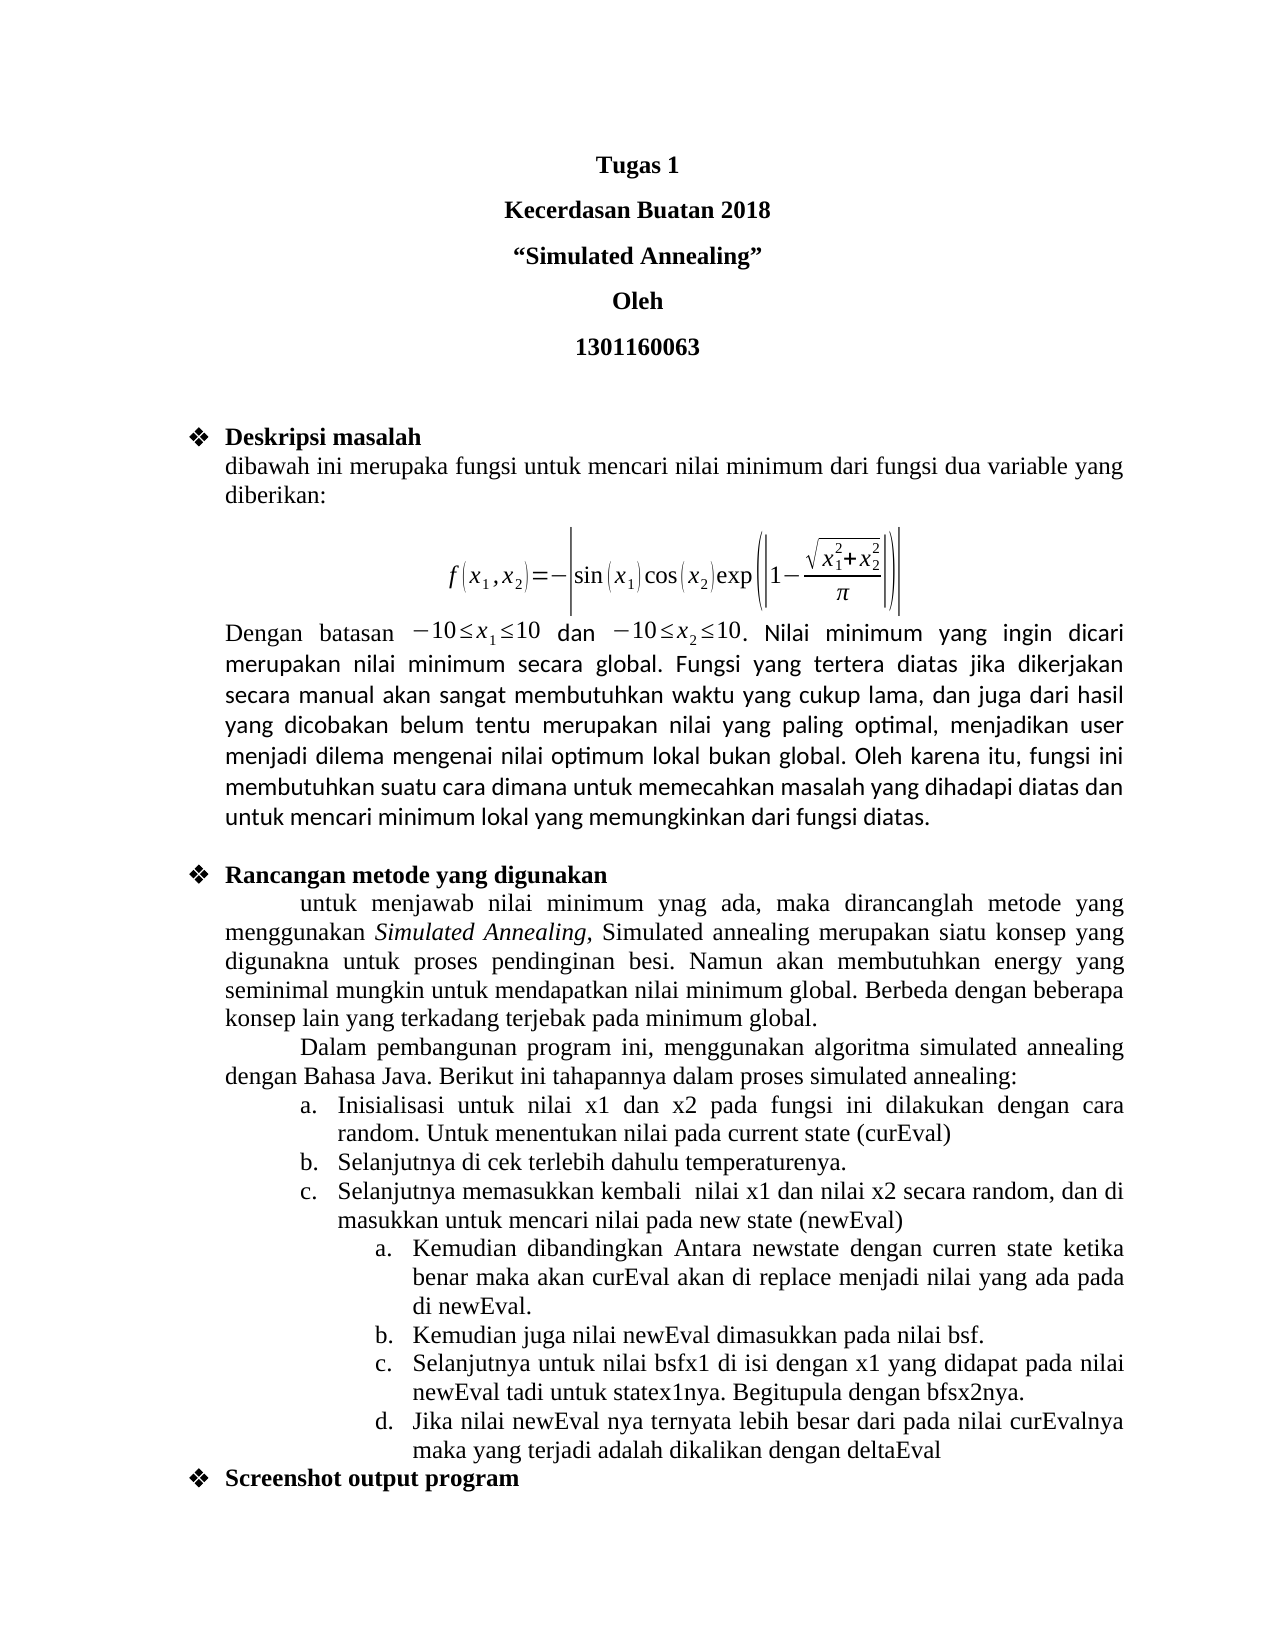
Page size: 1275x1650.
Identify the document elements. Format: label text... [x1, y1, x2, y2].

list Kemudian dibandingkan Antara newstate dengan curren state ketika benar maka akan curEval akan di replace menjadi nilai yang ada pada di newEval. [375, 1233, 1125, 1320]
list Deskripsi masalah [187, 422, 1125, 451]
list untuk menjawab nilai minimum ynag ada, maka dirancanglah metode yang menggunakan Simulated Annealing, Simulated annealing merupakan siatu konsep yang digunakna untuk proses pendinginan besi. Namun akan membutuhkan energy yang seminimal mungkin untuk mendapatkan nilai minimum global. Berbeda dengan beberapa konsep lain yang terkadang terjebak pada minimum global. [225, 888, 1125, 1032]
list Screenshot output program [187, 1463, 1125, 1492]
list Dalam pembangunan program ini, menggunakan algoritma simulated annealing dengan Bahasa Java. Berikut ini tahapannya dalam proses simulated annealing: [225, 1032, 1125, 1090]
text “Simulated Annealing” [150, 241, 1125, 269]
text Oleh [150, 286, 1125, 315]
list Selanjutnya memasukkan kembali nilai x1 dan nilai x2 secara random, dan di masukkan untuk mencari nilai pada new state (newEval) [300, 1176, 1125, 1233]
list Inisialisasi untuk nilai x1 dan x2 pada fungsi ini dilakukan dengan cara random. Untuk menentukan nilai pada current state (curEval) [300, 1090, 1125, 1147]
list Kemudian juga nilai newEval dimasukkan pada nilai bsf. [375, 1320, 1125, 1348]
text Tugas 1 [150, 150, 1125, 179]
text 1301160063 [150, 332, 1125, 360]
list Jika nilai newEval nya ternyata lebih besar dari pada nilai curEvalnya maka yang terjadi adalah dikalikan dengan deltaEval [375, 1406, 1125, 1463]
text Kecerdasan Buatan 2018 [150, 195, 1125, 224]
list dibawah ini merupaka fungsi untuk mencari nilai minimum dari fungsi dua variable yang diberikan: [225, 451, 1125, 509]
list Dengan batasan dan . Nilai minimum yang ingin dicari merupakan nilai minimum secara global. Fungsi yang tertera diatas jika dikerjakan secara manual akan sangat membutuhkan waktu yang cukup lama, dan juga dari hasil yang dicobakan belum tentu merupakan nilai yang paling optimal, menjadikan user menjadi dilema mengenai nilai optimum lokal bukan global. Oleh karena itu, fungsi ini membutuhkan suatu cara dimana untuk memecahkan masalah yang dihadapi diatas dan untuk mencari minimum lokal yang memungkinkan dari fungsi diatas. [225, 617, 1125, 832]
list Rancangan metode yang digunakan [187, 860, 1125, 888]
list Selanjutnya untuk nilai bsfx1 di isi dengan x1 yang didapat pada nilai newEval tadi untuk statex1nya. Begitupula dengan bfsx2nya. [375, 1348, 1125, 1406]
list Selanjutnya di cek terlebih dahulu temperaturenya. [300, 1147, 1125, 1176]
